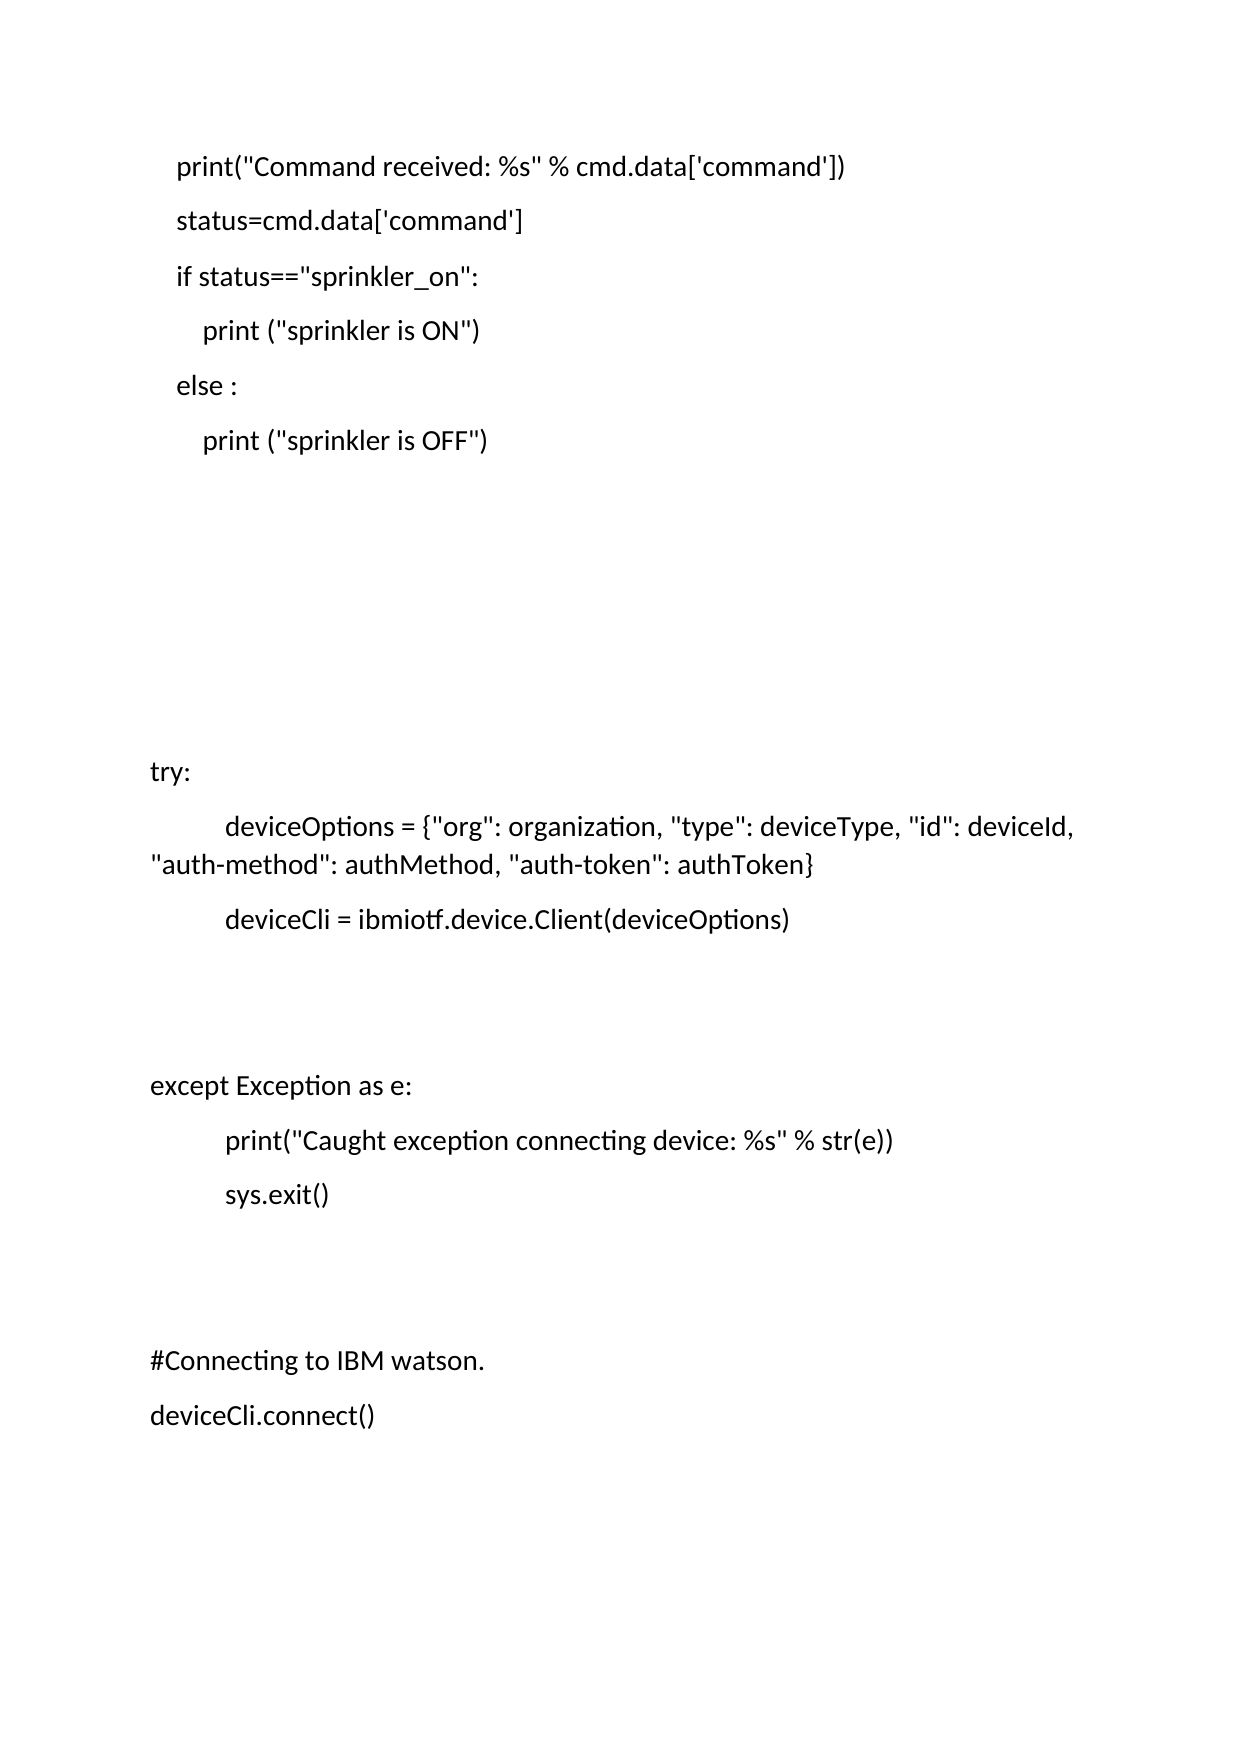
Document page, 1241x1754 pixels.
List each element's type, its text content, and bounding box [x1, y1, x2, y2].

text deviceOptions = {"org": organization, "type": deviceType, "id": deviceId, [225, 808, 1107, 843]
text #Connecting to IBM watson. deviceCli.connect() [150, 1342, 487, 1432]
text "auth-method": authMethod, "auth-token": authToken} deviceCli = ibmiotf.device.Client(deviceOptions) [150, 846, 816, 937]
text print ("sprinkler is OFF") [202, 422, 1107, 458]
text print("Command received: %s" % cmd.data['command']) status=cmd.data['command'] [176, 148, 848, 238]
text print("Caught exception connecting device: %s" % str(e)) sys.exit() [225, 1122, 897, 1212]
text try: [150, 753, 1107, 788]
text except Exception as e: [150, 1067, 1107, 1102]
text if status=="sprinkler_on": print ("sprinkler is ON") [176, 258, 482, 348]
text else : [176, 367, 1107, 402]
